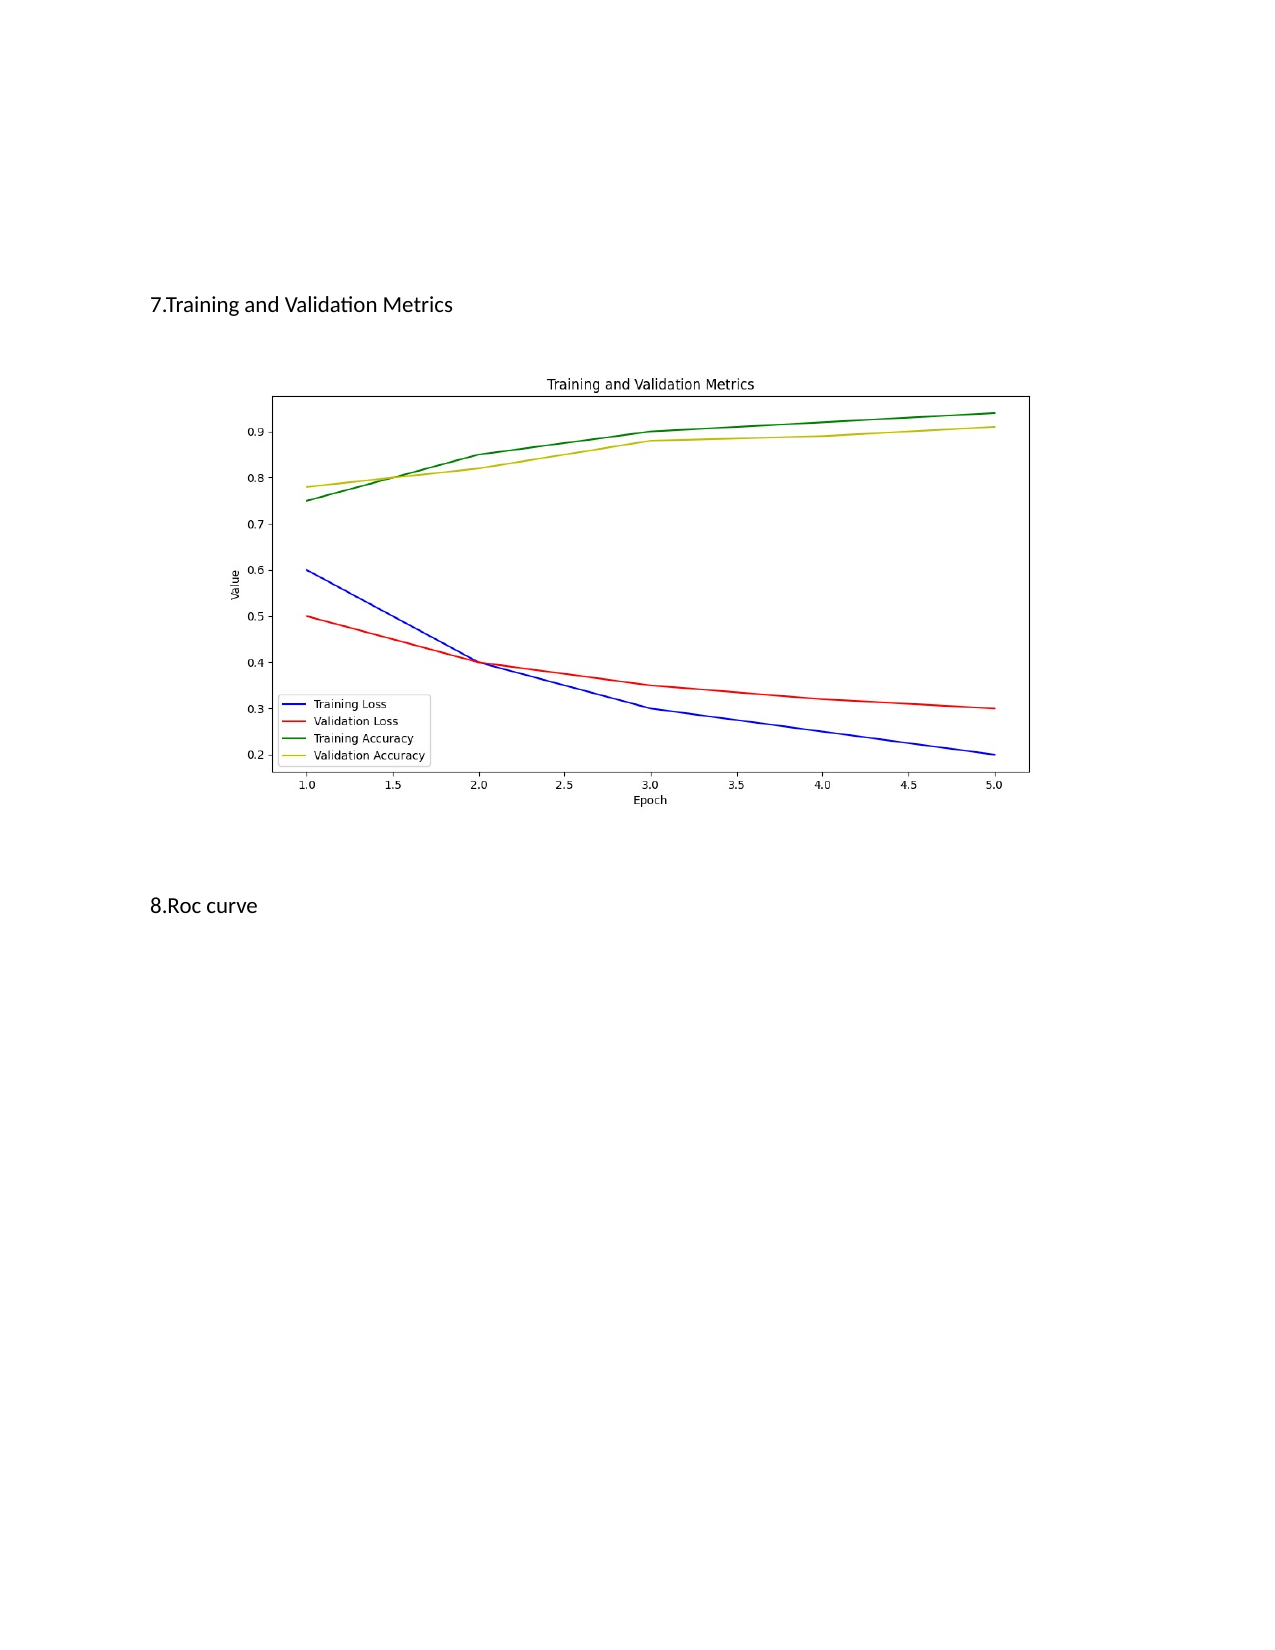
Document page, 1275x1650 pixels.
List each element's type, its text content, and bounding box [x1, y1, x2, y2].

picture [150, 337, 1125, 825]
text 7.Training and Validation Metrics [150, 291, 1125, 319]
text 8.Roc curve [150, 891, 1125, 919]
